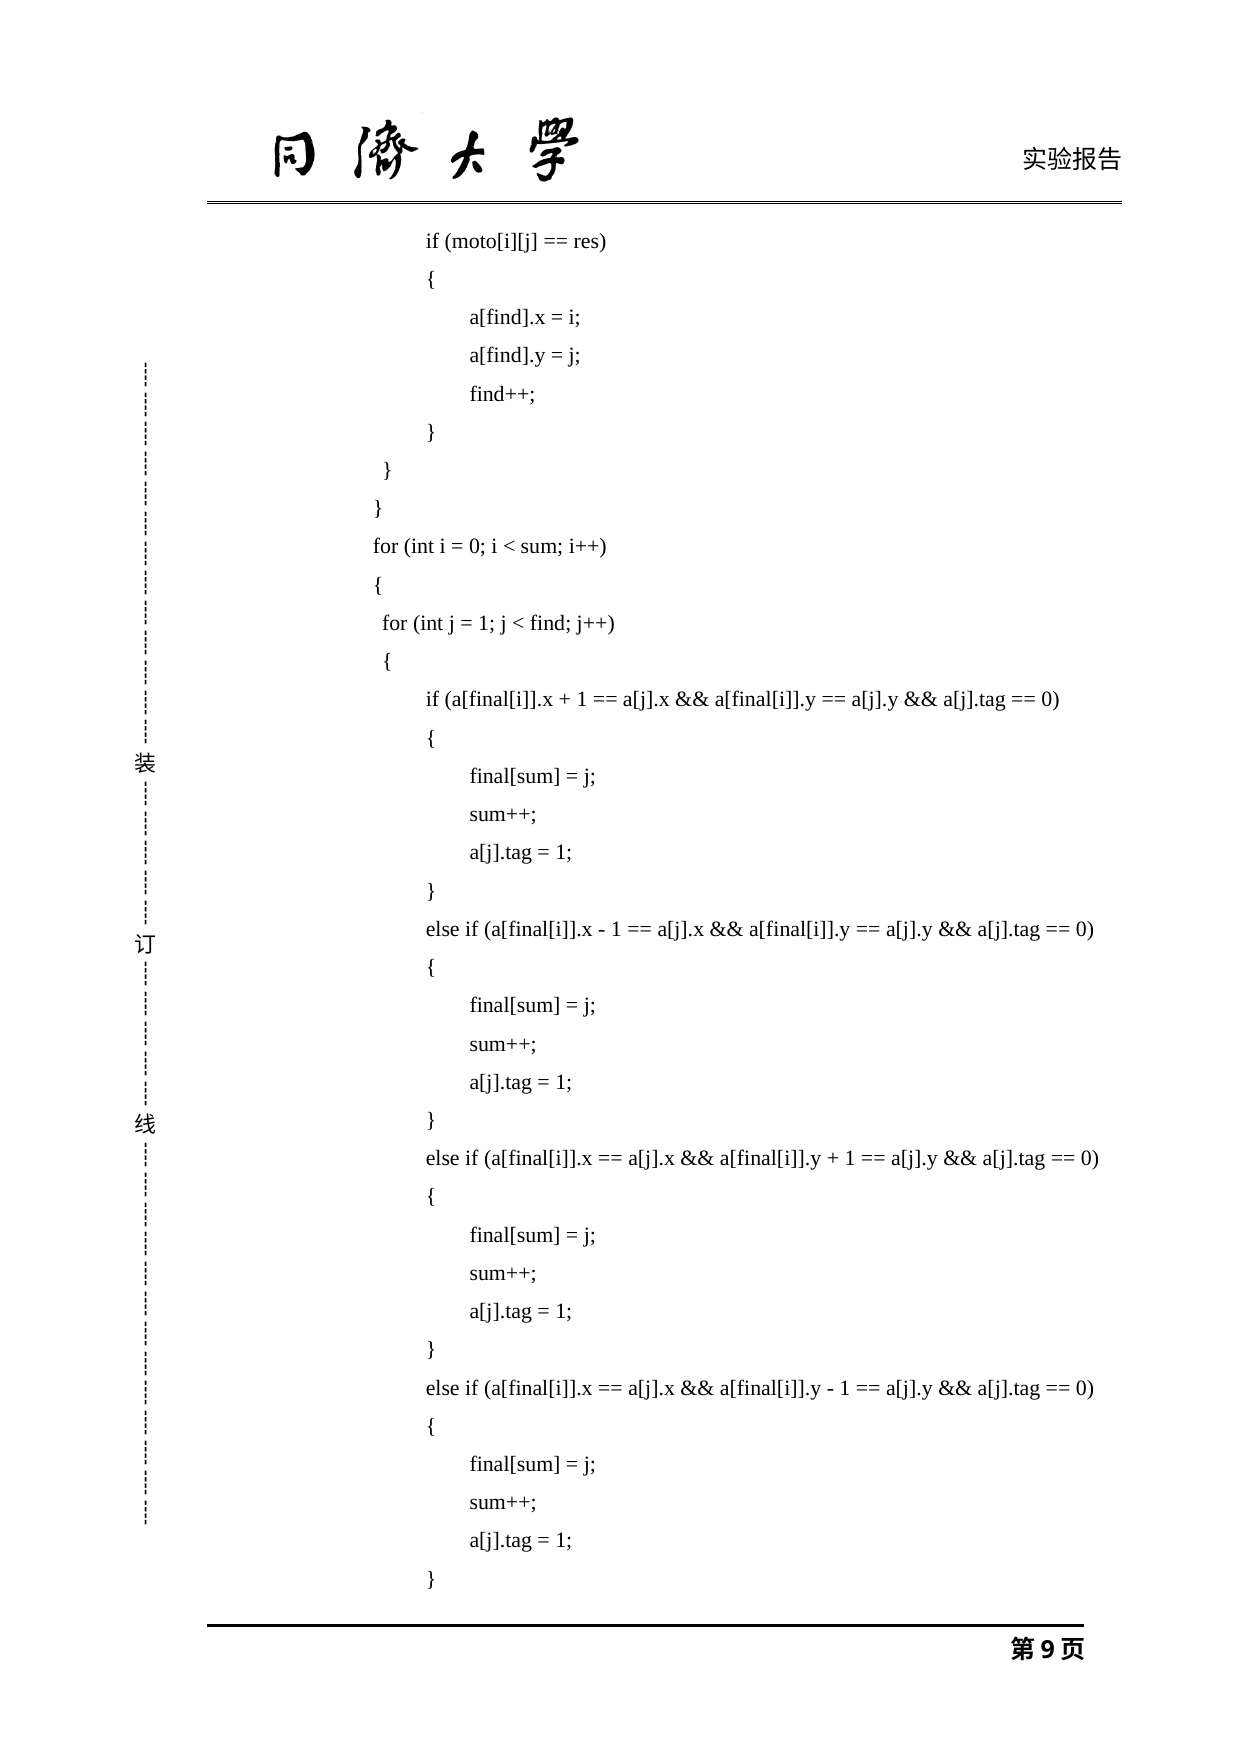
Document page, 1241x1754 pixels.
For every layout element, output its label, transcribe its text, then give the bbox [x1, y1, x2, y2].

list } [207, 1336, 1122, 1362]
list if (moto[i][j] == res) [207, 228, 1122, 253]
picture [251, 109, 598, 188]
list a[find].x = i; [207, 304, 1122, 329]
list } [207, 495, 1122, 521]
list final[sum] = j; [207, 992, 1122, 1017]
list a[j].tag = 1; [207, 839, 1122, 864]
list if (a[final[i]].x + 1 == a[j].x && a[final[i]].y == a[j].y && a[j].tag == 0) [207, 686, 1122, 712]
list } [207, 1107, 1122, 1132]
list a[j].tag = 1; [207, 1069, 1122, 1094]
list } [207, 1566, 1122, 1591]
list { [207, 1183, 1122, 1209]
list { [207, 648, 1122, 673]
list a[j].tag = 1; [207, 1298, 1122, 1323]
list final[sum] = j; [207, 1451, 1122, 1476]
list } [207, 419, 1122, 444]
list { [207, 266, 1122, 291]
list a[j].tag = 1; [207, 1527, 1122, 1553]
list { [207, 725, 1122, 750]
list a[find].y = j; [207, 342, 1122, 368]
list find++; [207, 381, 1122, 406]
list { [207, 954, 1122, 979]
list } [207, 457, 1122, 482]
list sum++; [207, 1031, 1122, 1056]
list final[sum] = j; [207, 763, 1122, 788]
list else if (a[final[i]].x - 1 == a[j].x && a[final[i]].y == a[j].y && a[j].tag == 0) [207, 916, 1122, 941]
list sum++; [207, 1260, 1122, 1285]
list sum++; [207, 801, 1122, 826]
list } [207, 878, 1122, 903]
list for (int i = 0; i < sum; i++) [207, 533, 1122, 559]
list { [207, 572, 1122, 597]
list sum++; [207, 1489, 1122, 1514]
list for (int j = 1; j < find; j++) [207, 610, 1122, 635]
list else if (a[final[i]].x == a[j].x && a[final[i]].y + 1 == a[j].y && a[j].tag == 0) [207, 1145, 1122, 1170]
list { [207, 1413, 1122, 1438]
list else if (a[final[i]].x == a[j].x && a[final[i]].y - 1 == a[j].y && a[j].tag == 0) [207, 1374, 1122, 1400]
list final[sum] = j; [207, 1222, 1122, 1247]
